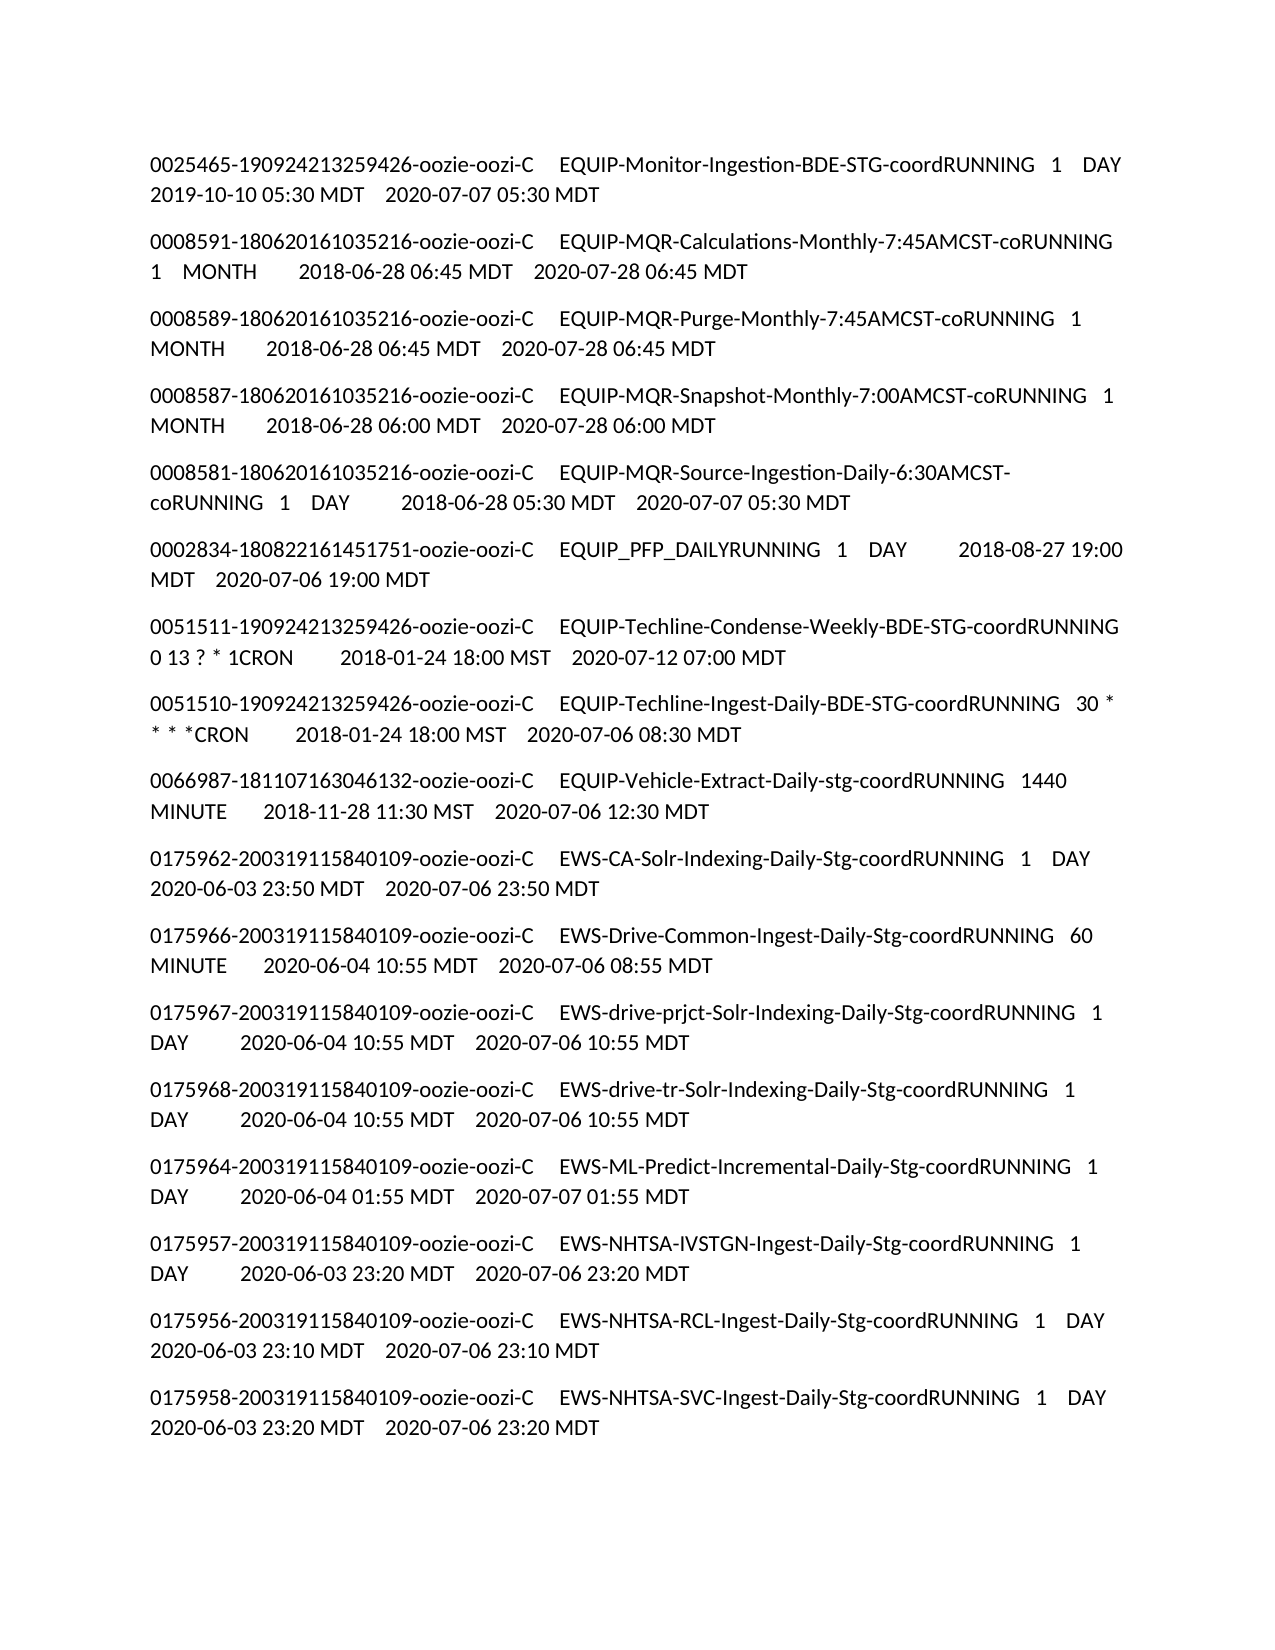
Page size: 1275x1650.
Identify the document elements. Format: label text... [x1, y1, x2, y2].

text 0008591-180620161035216-oozie-oozi-C EQUIP-MQR-Calculations-Monthly-7:45AMCST-coRUNNING 1 MONTH 2018-06-28 06:45 MDT 2020-07-28 06:45 MDT [150, 227, 1125, 285]
text 0175964-200319115840109-oozie-oozi-C EWS-ML-Predict-Incremental-Daily-Stg-coordRUNNING 1 DAY 2020-06-04 01:55 MDT 2020-07-07 01:55 MDT [150, 1152, 1125, 1210]
text 0008587-180620161035216-oozie-oozi-C EQUIP-MQR-Snapshot-Monthly-7:00AMCST-coRUNNING 1 MONTH 2018-06-28 06:00 MDT 2020-07-28 06:00 MDT [150, 381, 1125, 439]
text 0175966-200319115840109-oozie-oozi-C EWS-Drive-Common-Ingest-Daily-Stg-coordRUNNING 60 MINUTE 2020-06-04 10:55 MDT 2020-07-06 08:55 MDT [150, 921, 1125, 979]
text 0025465-190924213259426-oozie-oozi-C EQUIP-Monitor-Ingestion-BDE-STG-coordRUNNING 1 DAY 2019-10-10 05:30 MDT 2020-07-07 05:30 MDT [150, 150, 1125, 208]
text 0175967-200319115840109-oozie-oozi-C EWS-drive-prjct-Solr-Indexing-Daily-Stg-coordRUNNING 1 DAY 2020-06-04 10:55 MDT 2020-07-06 10:55 MDT [150, 998, 1125, 1056]
text 0175962-200319115840109-oozie-oozi-C EWS-CA-Solr-Indexing-Daily-Stg-coordRUNNING 1 DAY 2020-06-03 23:50 MDT 2020-07-06 23:50 MDT [150, 844, 1125, 902]
text 0175957-200319115840109-oozie-oozi-C EWS-NHTSA-IVSTGN-Ingest-Daily-Stg-coordRUNNING 1 DAY 2020-06-03 23:20 MDT 2020-07-06 23:20 MDT [150, 1229, 1125, 1287]
text 0175968-200319115840109-oozie-oozi-C EWS-drive-tr-Solr-Indexing-Daily-Stg-coordRUNNING 1 DAY 2020-06-04 10:55 MDT 2020-07-06 10:55 MDT [150, 1075, 1125, 1133]
text 0175956-200319115840109-oozie-oozi-C EWS-NHTSA-RCL-Ingest-Daily-Stg-coordRUNNING 1 DAY 2020-06-03 23:10 MDT 2020-07-06 23:10 MDT [150, 1306, 1125, 1364]
text 0002834-180822161451751-oozie-oozi-C EQUIP_PFP_DAILYRUNNING 1 DAY 2018-08-27 19:00 MDT 2020-07-06 19:00 MDT [150, 535, 1125, 594]
text 0008581-180620161035216-oozie-oozi-C EQUIP-MQR-Source-Ingestion-Daily-6:30AMCST-coRUNNING 1 DAY 2018-06-28 05:30 MDT 2020-07-07 05:30 MDT [150, 458, 1125, 517]
text 0008589-180620161035216-oozie-oozi-C EQUIP-MQR-Purge-Monthly-7:45AMCST-coRUNNING 1 MONTH 2018-06-28 06:45 MDT 2020-07-28 06:45 MDT [150, 304, 1125, 362]
text 0175958-200319115840109-oozie-oozi-C EWS-NHTSA-SVC-Ingest-Daily-Stg-coordRUNNING 1 DAY 2020-06-03 23:20 MDT 2020-07-06 23:20 MDT [150, 1383, 1125, 1442]
text 0066987-181107163046132-oozie-oozi-C EQUIP-Vehicle-Extract-Daily-stg-coordRUNNING 1440 MINUTE 2018-11-28 11:30 MST 2020-07-06 12:30 MDT [150, 767, 1125, 825]
text 0051511-190924213259426-oozie-oozi-C EQUIP-Techline-Condense-Weekly-BDE-STG-coordRUNNING 0 13 ? * 1CRON 2018-01-24 18:00 MST 2020-07-12 07:00 MDT [150, 612, 1125, 671]
text 0051510-190924213259426-oozie-oozi-C EQUIP-Techline-Ingest-Daily-BDE-STG-coordRUNNING 30 * * * *CRON 2018-01-24 18:00 MST 2020-07-06 08:30 MDT [150, 689, 1125, 748]
